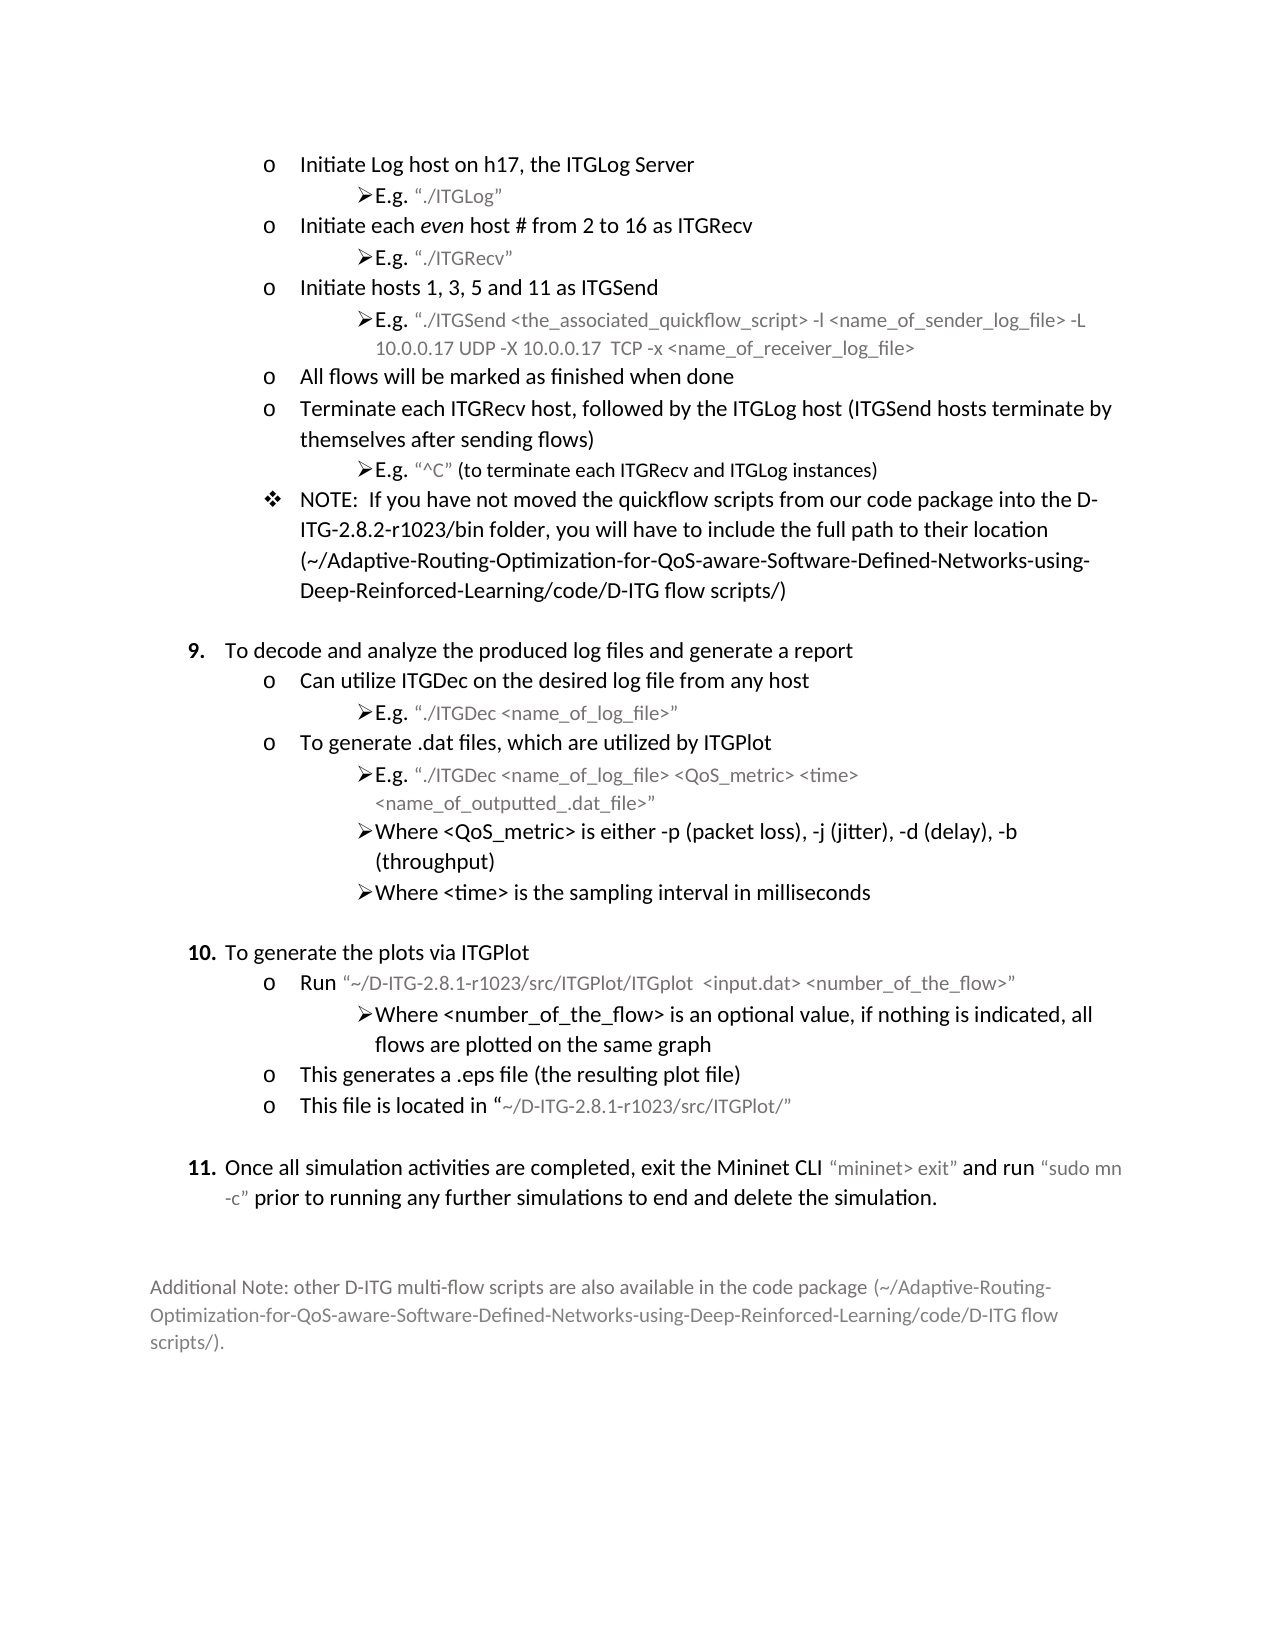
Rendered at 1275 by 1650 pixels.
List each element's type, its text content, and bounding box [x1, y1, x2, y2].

list Where <QoS_metric> is either -p (packet loss), -j (jitter), -d (delay), -b (throughput) [356, 817, 1125, 875]
list Initiate hosts 1, 3, 5 and 11 as ITGSend [262, 273, 1125, 302]
list NOTE: If you have not moved the quickflow scripts from our code package into the D-ITG-2.8.2-r1023/bin folder, you will have to include the full path to their location (~/Adaptive-Routing-Optimization-for-QoS-aware-Software-Defined-Networks-using-Deep-Reinforced-Learning/code/D-ITG flow scripts/) [262, 485, 1125, 604]
list To decode and analyze the produced log files and generate a report [187, 636, 1125, 664]
list E.g. “./ITGLog” [356, 181, 1125, 209]
list Once all simulation activities are completed, exit the Mininet CLI “mininet> exit” and run “sudo mn -c” prior to running any further simulations to end and delete the simulation. [187, 1153, 1125, 1211]
list Terminate each ITGRecv host, followed by the ITGLog host (ITGSend hosts terminate by themselves after sending flows) [262, 394, 1125, 453]
list All flows will be marked as finished when done [262, 362, 1125, 391]
list Can utilize ITGDec on the desired log file from any host [262, 667, 1125, 696]
list E.g. “./ITGDec <name_of_log_file>” [356, 698, 1125, 726]
list This file is located in “~/D-ITG-2.8.1-r1023/src/ITGPlot/” [262, 1092, 1125, 1121]
list Run “~/D-ITG-2.8.1-r1023/src/ITGPlot/ITGplot <input.dat> <number_of_the_flow>” [262, 968, 1125, 997]
list Where <time> is the sampling interval in milliseconds [356, 878, 1125, 906]
list Initiate Log host on h17, the ITGLog Server [262, 150, 1125, 179]
list To generate the plots via ITGPlot [187, 938, 1125, 966]
text Additional Note: other D-ITG multi-flow scripts are also available in the code package (~/Adaptive-Routing-Optimization-for-QoS-aware-Software-Defined-Networks-using-Deep-Reinforced-Learning/code/D-ITG flow scripts/). [150, 1274, 1125, 1354]
list E.g. “./ITGDec <name_of_log_file> <QoS_metric> <time> <name_of_outputted_.dat_file>” [356, 760, 1125, 815]
list E.g. “./ITGSend <the_associated_quickflow_script> -l <name_of_sender_log_file> -L 10.0.0.17 UDP -X 10.0.0.17 TCP -x <name_of_receiver_log_file> [356, 305, 1125, 360]
list E.g. “./ITGRecv” [356, 243, 1125, 271]
list This generates a .eps file (the resulting plot file) [262, 1060, 1125, 1089]
list To generate .dat files, which are utilized by ITGPlot [262, 728, 1125, 757]
list E.g. “^C” (to terminate each ITGRecv and ITGLog instances) [356, 455, 1125, 483]
list Where <number_of_the_flow> is an optional value, if nothing is indicated, all flows are plotted on the same graph [356, 1000, 1125, 1058]
list Initiate each even host # from 2 to 16 as ITGRecv [262, 212, 1125, 241]
